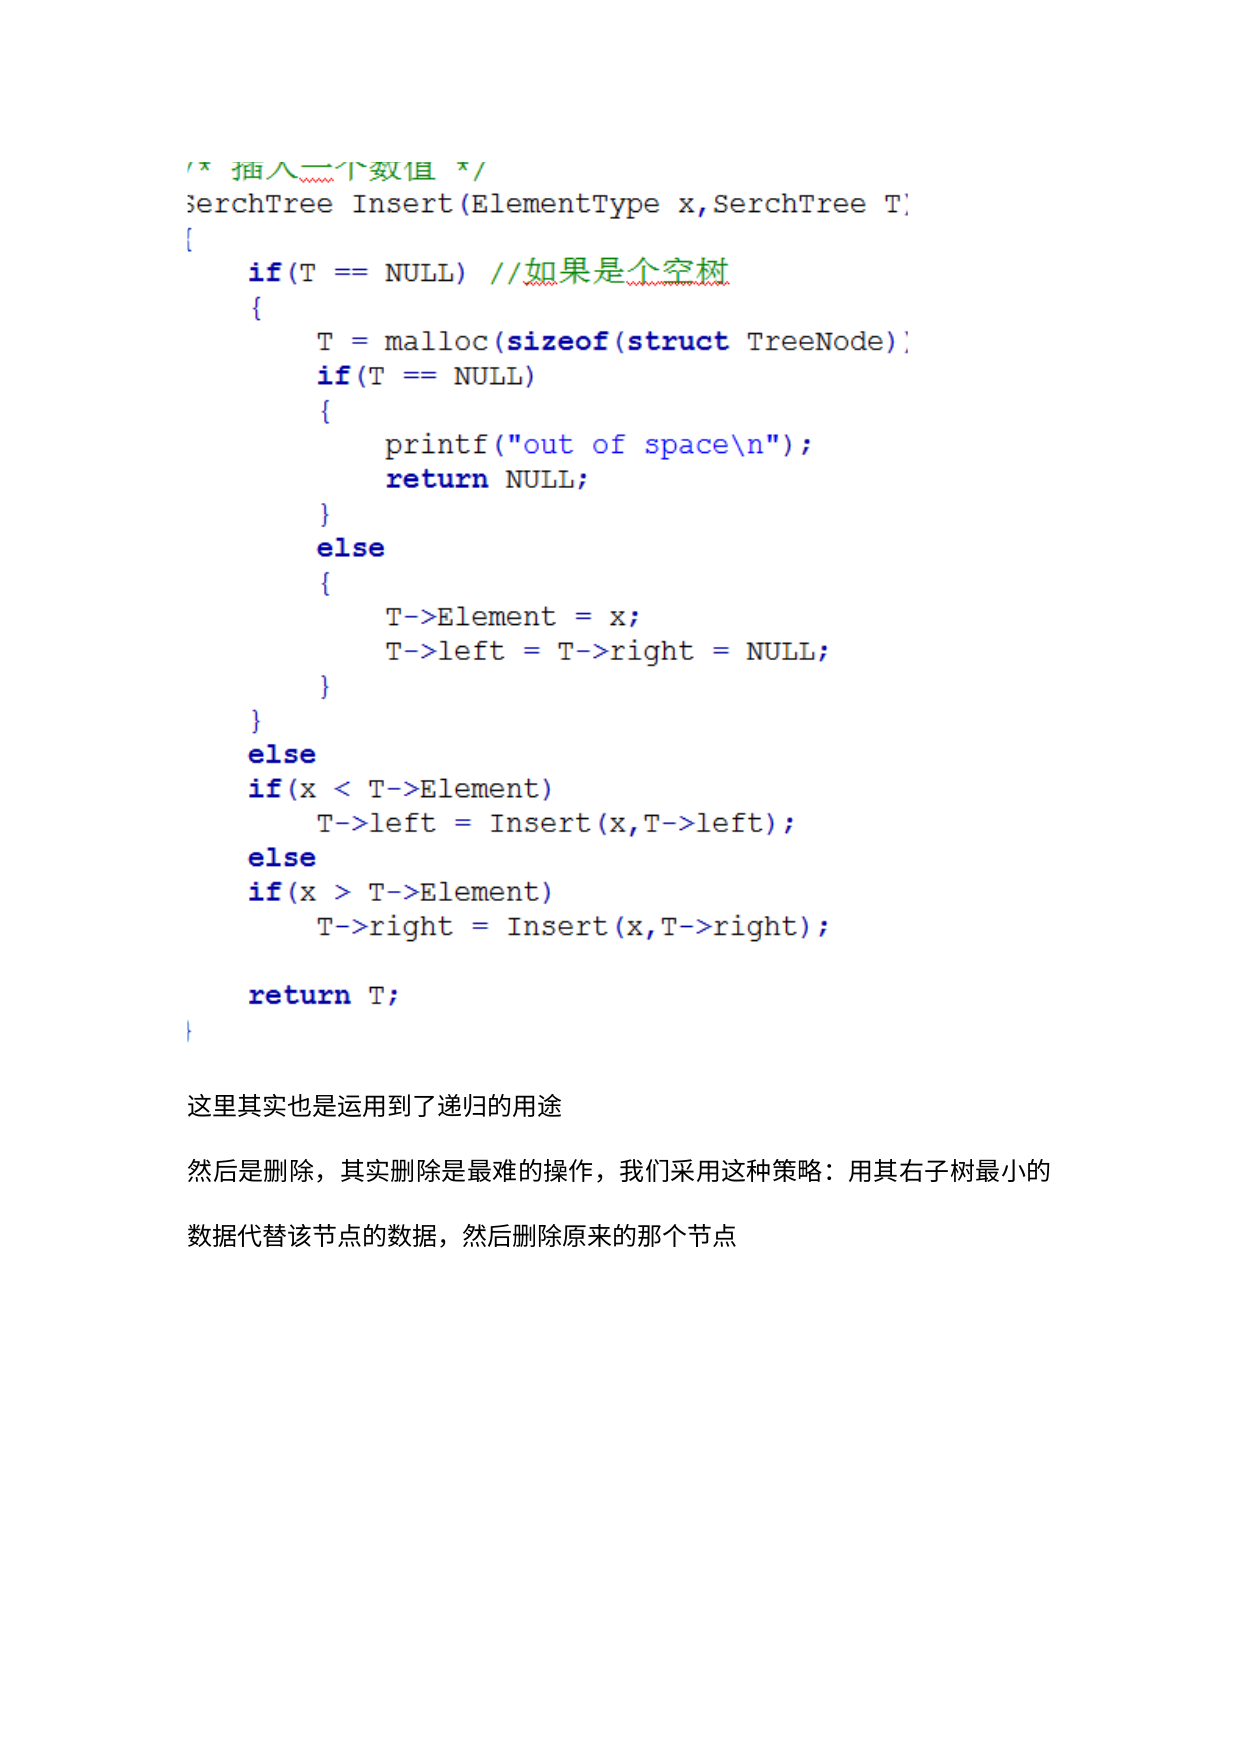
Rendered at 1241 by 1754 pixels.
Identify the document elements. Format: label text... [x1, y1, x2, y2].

picture [187, 162, 908, 1048]
text 这里其实也是运用到了递归的用途 [187, 1072, 1053, 1137]
text 然后是删除，其实删除是最难的操作，我们采用这种策略：用其右子树最小的数据代替该节点的数据，然后删除原来的那个节点 [187, 1137, 1053, 1267]
